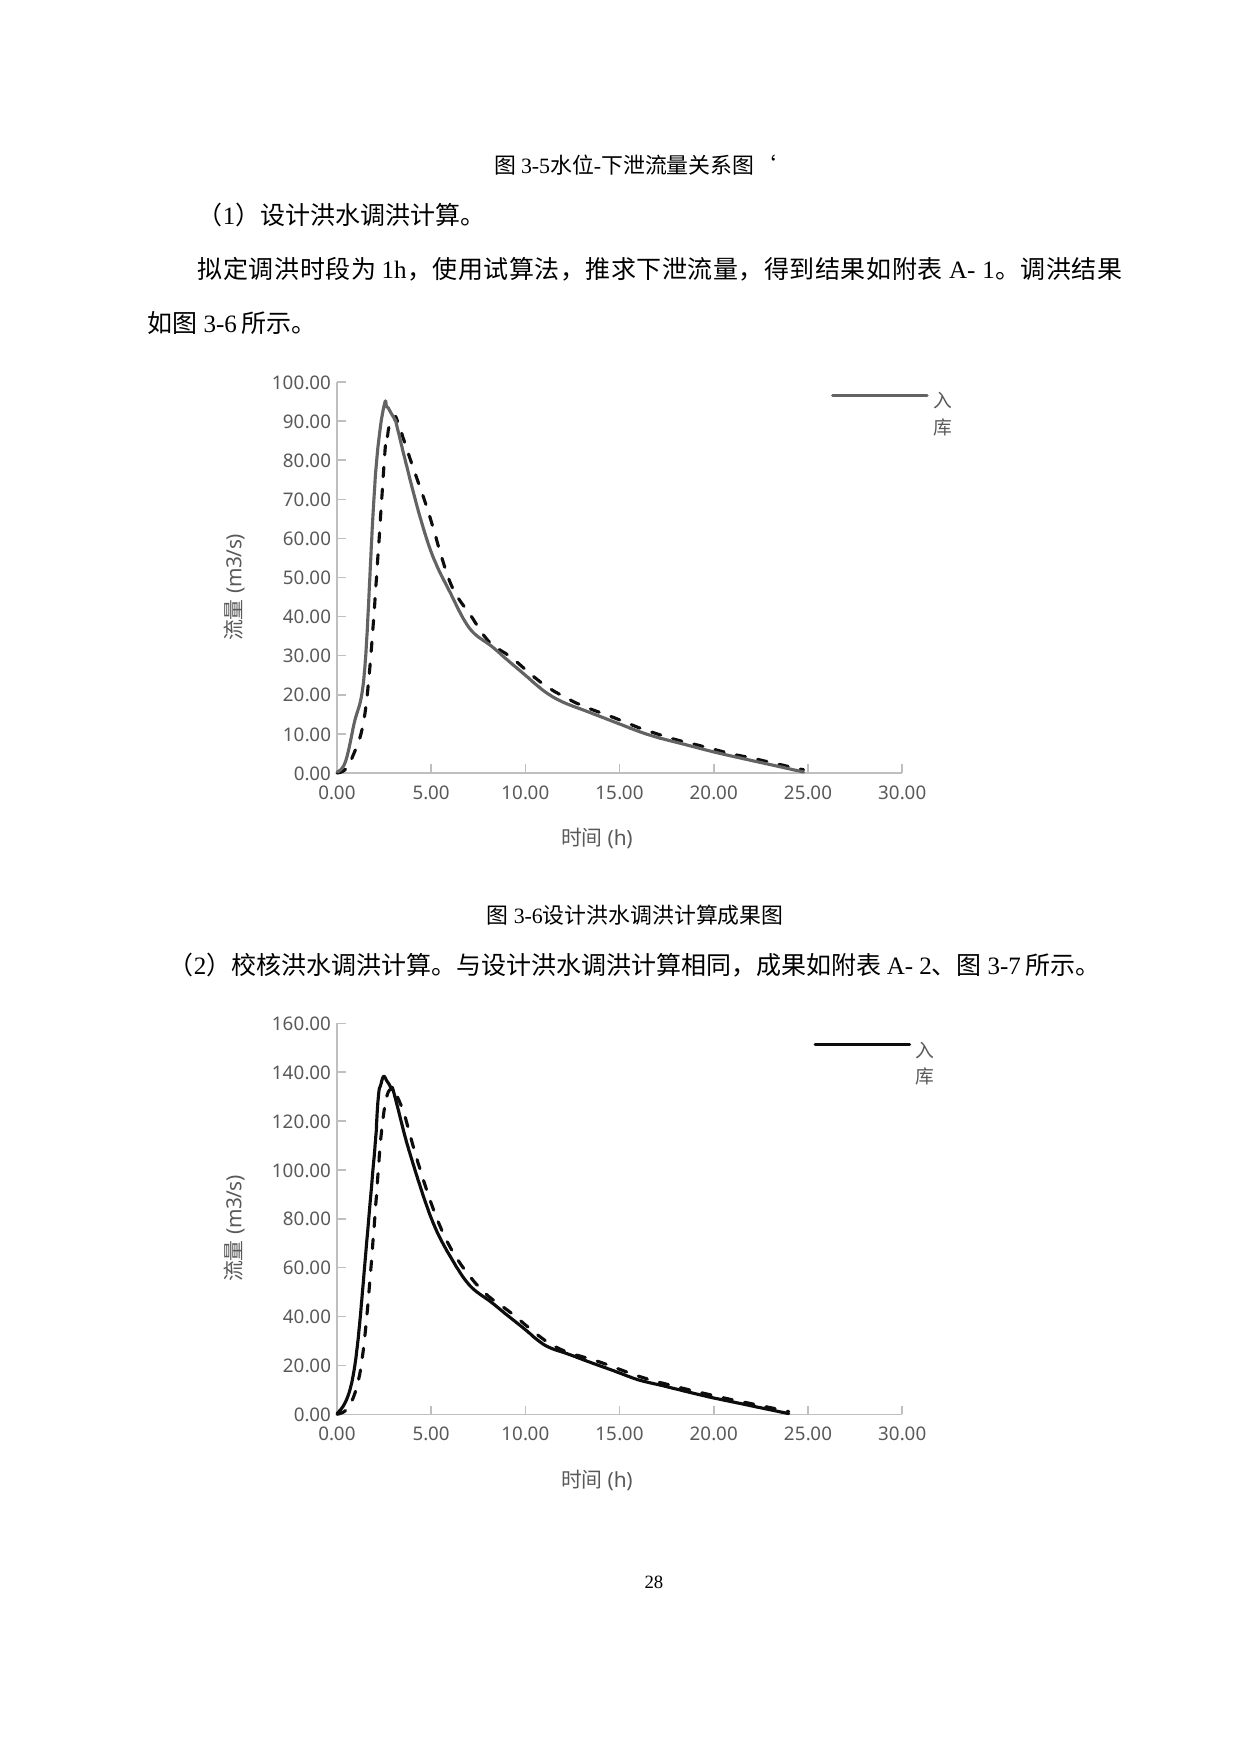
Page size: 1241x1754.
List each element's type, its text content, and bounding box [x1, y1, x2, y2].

text （1）设计洪水调洪计算。 [148, 195, 1122, 231]
